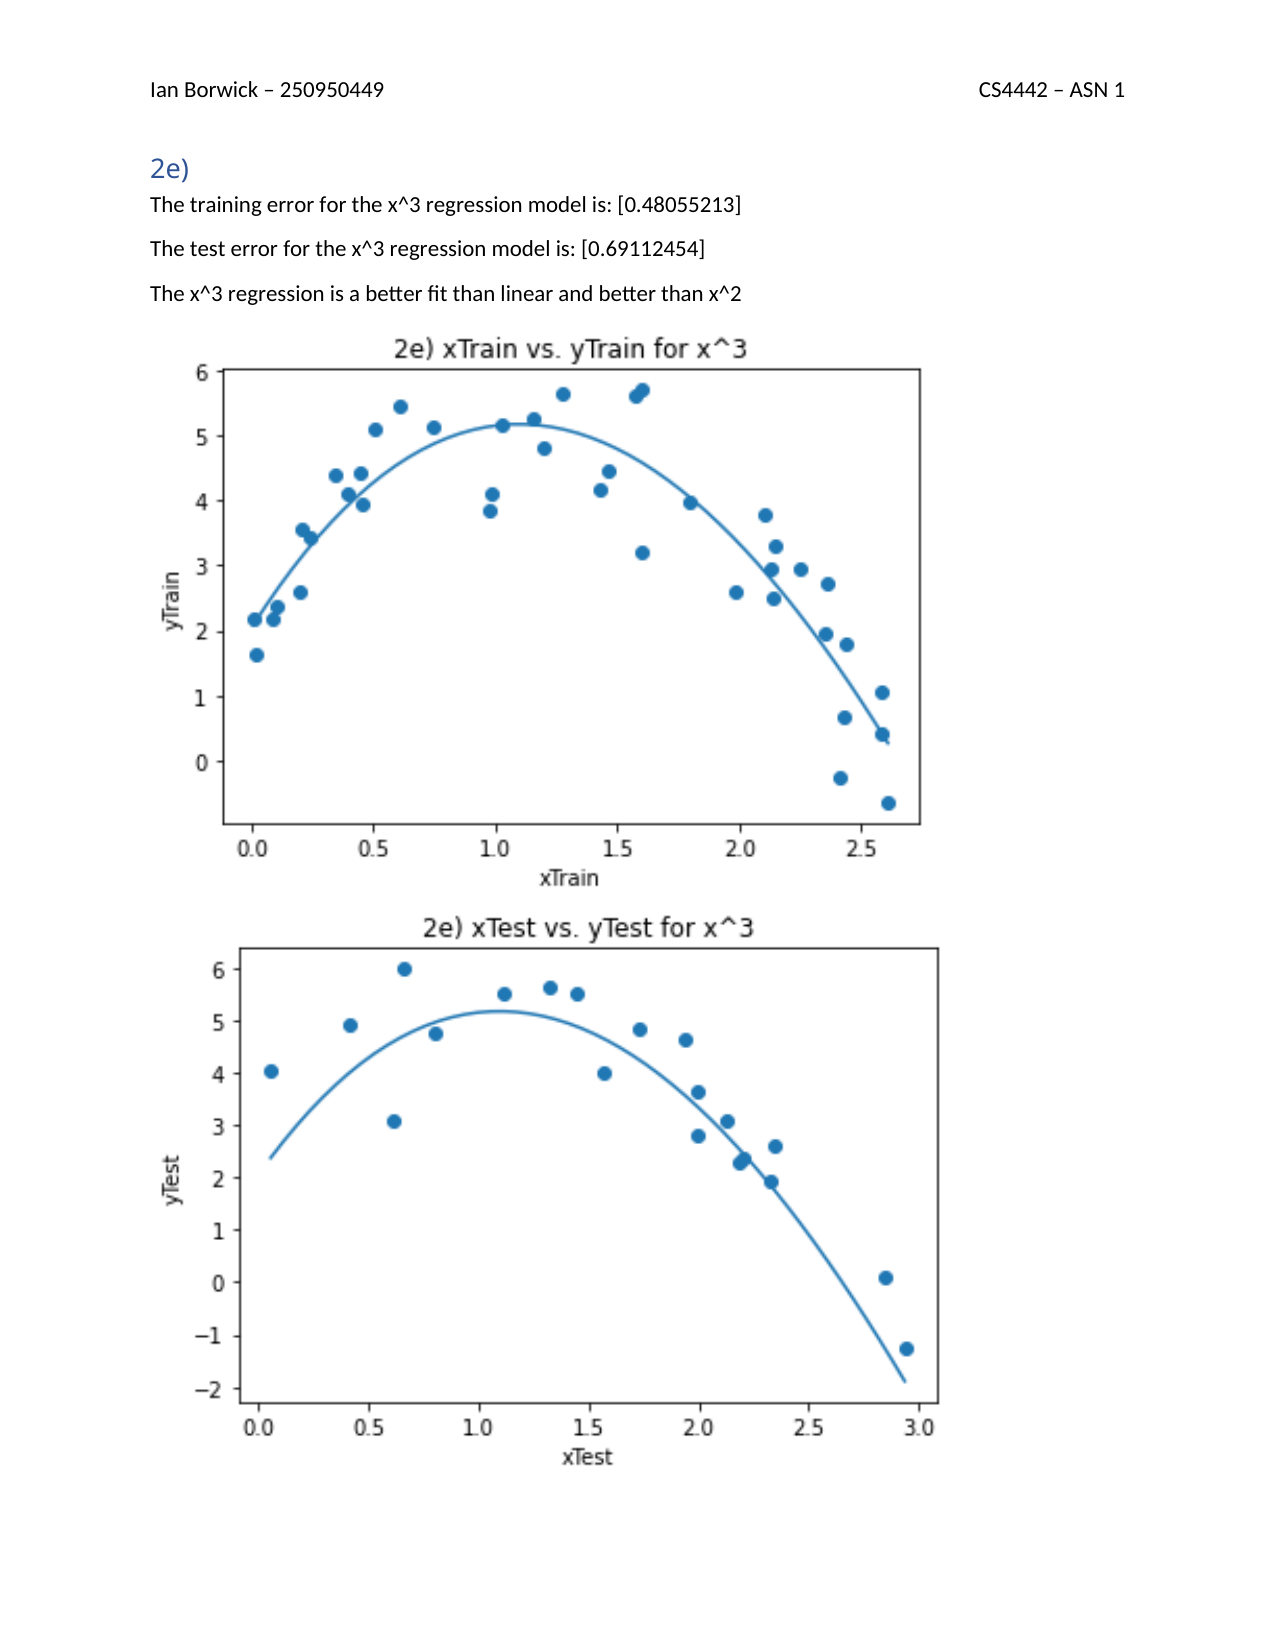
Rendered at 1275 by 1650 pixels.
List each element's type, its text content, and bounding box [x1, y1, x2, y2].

text The test error for the x^3 regression model is: [0.69112454] [150, 234, 1125, 262]
text The x^3 regression is a better fit than linear and better than x^2 [150, 279, 1125, 307]
subtitle 2e) [150, 150, 1125, 187]
text The training error for the x^3 regression model is: [0.48055213] [150, 190, 1125, 218]
picture [150, 323, 950, 1482]
